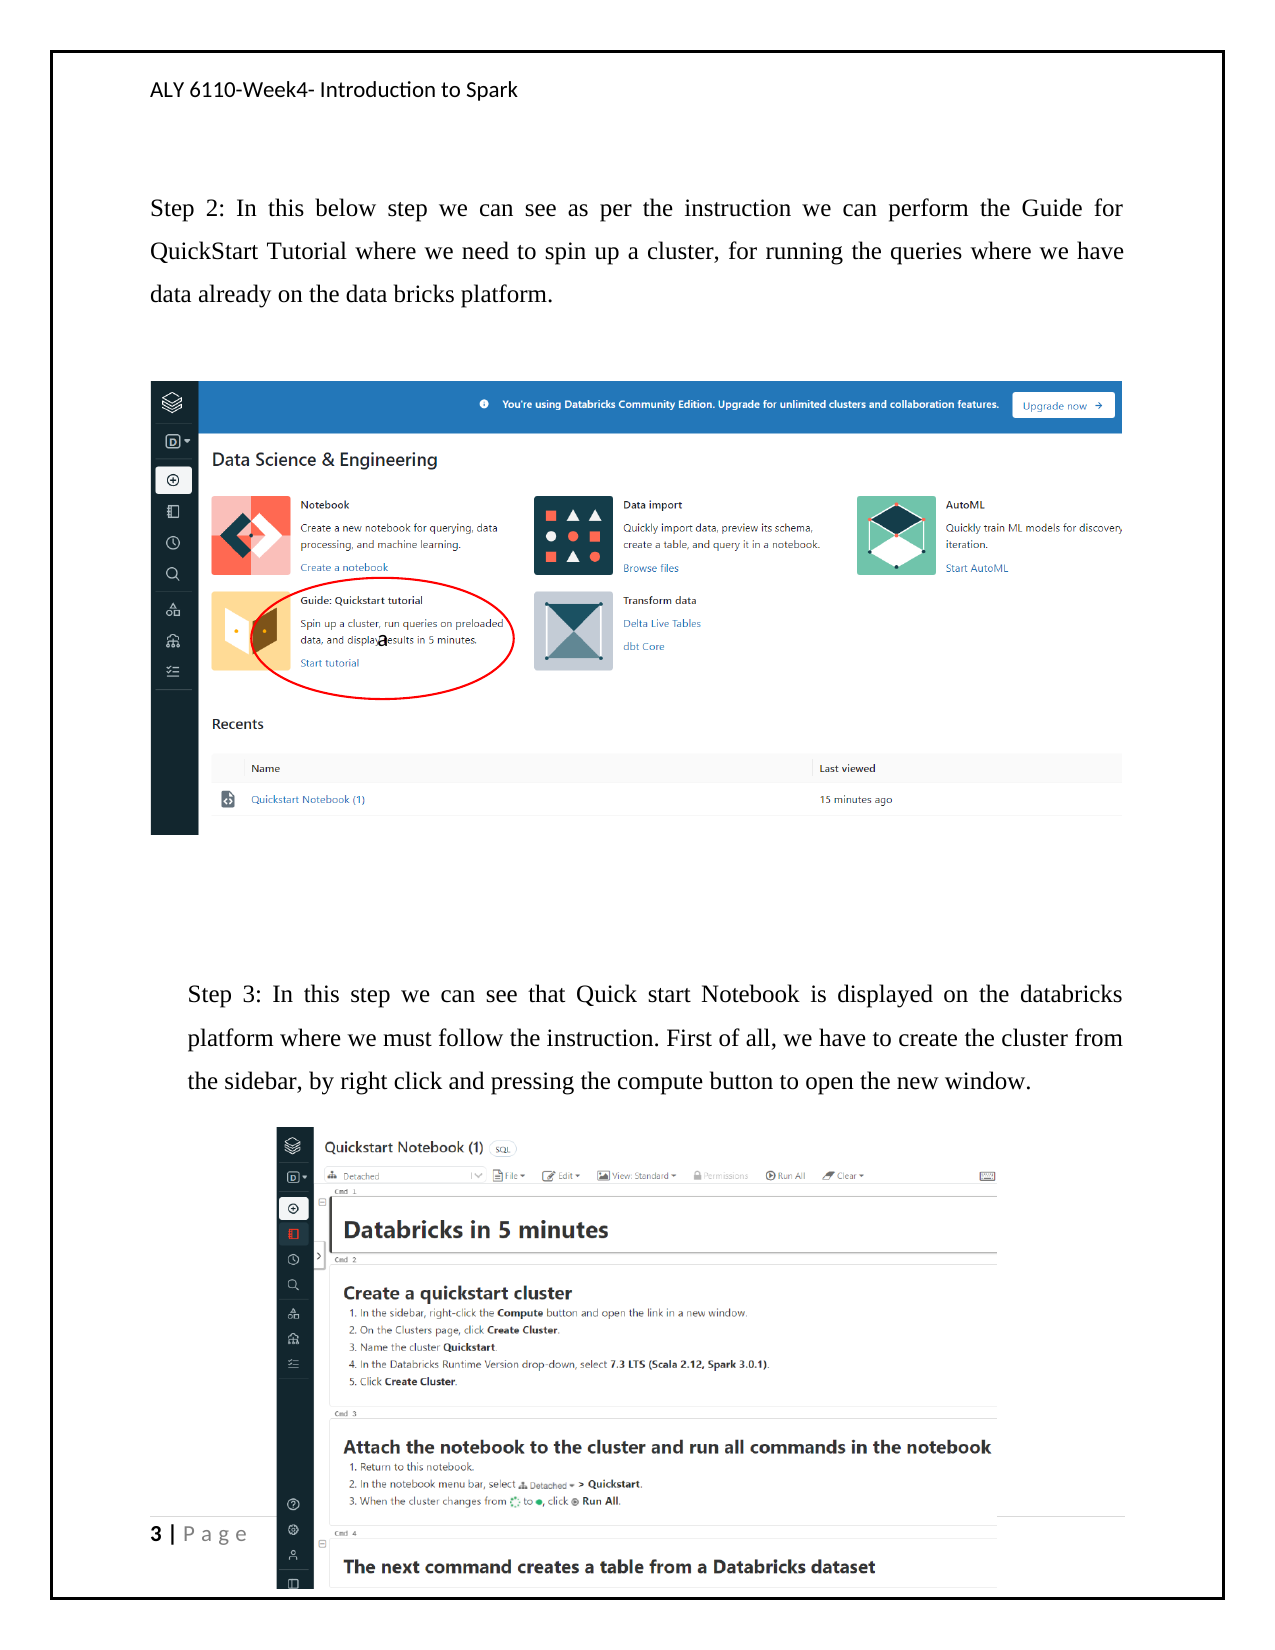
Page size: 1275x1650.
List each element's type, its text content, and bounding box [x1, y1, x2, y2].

text Step 3: In this step we can see that Quick start Notebook is displayed on the databricks platform where we must follow the instruction. First of all, we have to create the cluster from the sidebar, by right click and pressing the compute button to open the new window. [187, 979, 1125, 1094]
text Step 2: In this below step we can see as per the instruction we can perform the Guide for QuickStart Tutorial where we need to spin up a cluster, for running the queries where we have data already on the data bricks platform. [150, 193, 1125, 308]
picture [275, 1127, 997, 1587]
picture [150, 381, 1122, 834]
